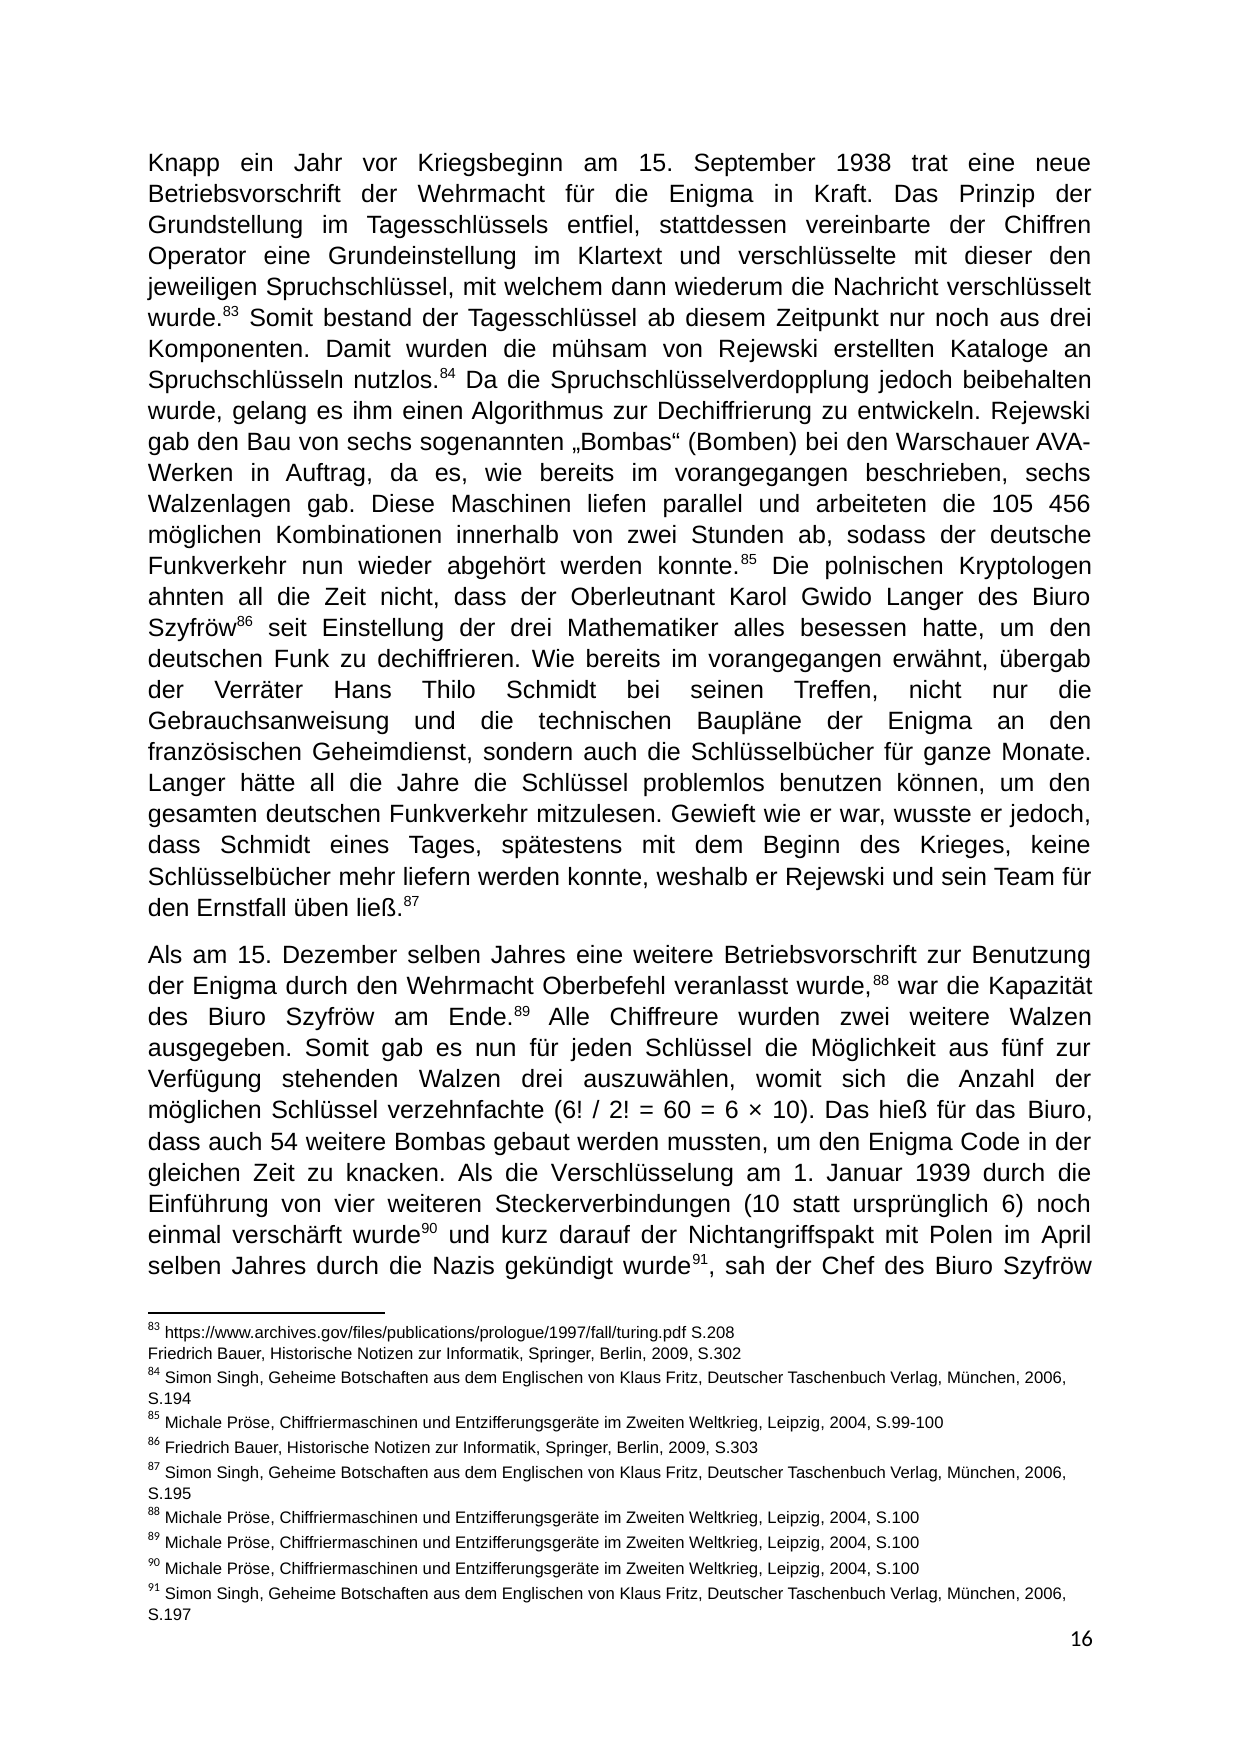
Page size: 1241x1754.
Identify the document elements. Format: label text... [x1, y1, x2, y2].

text Knapp ein Jahr vor Kriegsbeginn am 15. September 1938 trat eine neue Betriebsvorschrift der Wehrmacht für die Enigma in Kraft. Das Prinzip der Grundstellung im Tagesschlüssels entfiel, stattdessen vereinbarte der Chiffren Operator eine Grundeinstellung im Klartext und verschlüsselte mit dieser den jeweiligen Spruchschlüssel, mit welchem dann wiederum die Nachricht verschlüsselt wurde. Somit bestand der Tagesschlüssel ab diesem Zeitpunkt nur noch aus drei Komponenten. Damit wurden die mühsam von Rejewski erstellten Kataloge an Spruchschlüsseln nutzlos. Da die Spruchschlüsselverdopplung jedoch beibehalten wurde, gelang es ihm einen Algorithmus zur Dechiffrierung zu entwickeln. Rejewski gab den Bau von sechs sogenannten „Bombas“ (Bomben) bei den Warschauer AVA-Werken in Auftrag, da es, wie bereits im vorangegangen beschrieben, sechs Walzenlagen gab. Diese Maschinen liefen parallel und arbeiteten die 105 456 möglichen Kombinationen innerhalb von zwei Stunden ab, sodass der deutsche Funkverkehr nun wieder abgehört werden konnte. Die polnischen Kryptologen ahnten all die Zeit nicht, dass der Oberleutnant Karol Gwido Langer des Biuro Szyfröw seit Einstellung der drei Mathematiker alles besessen hatte, um den deutschen Funk zu dechiffrieren. Wie bereits im vorangegangen erwähnt, übergab der Verräter Hans Thilo Schmidt bei seinen Treffen, nicht nur die Gebrauchsanweisung und die technischen Baupläne der Enigma an den französischen Geheimdienst, sondern auch die Schlüsselbücher für ganze Monate. Langer hätte all die Jahre die Schlüssel problemlos benutzen können, um den gesamten deutschen Funkverkehr mitzulesen. Gewieft wie er war, wusste er jedoch, dass Schmidt eines Tages, spätestens mit dem Beginn des Krieges, keine Schlüsselbücher mehr liefern werden konnte, weshalb er Rejewski und sein Team für den Ernstfall üben ließ. [148, 148, 1093, 921]
